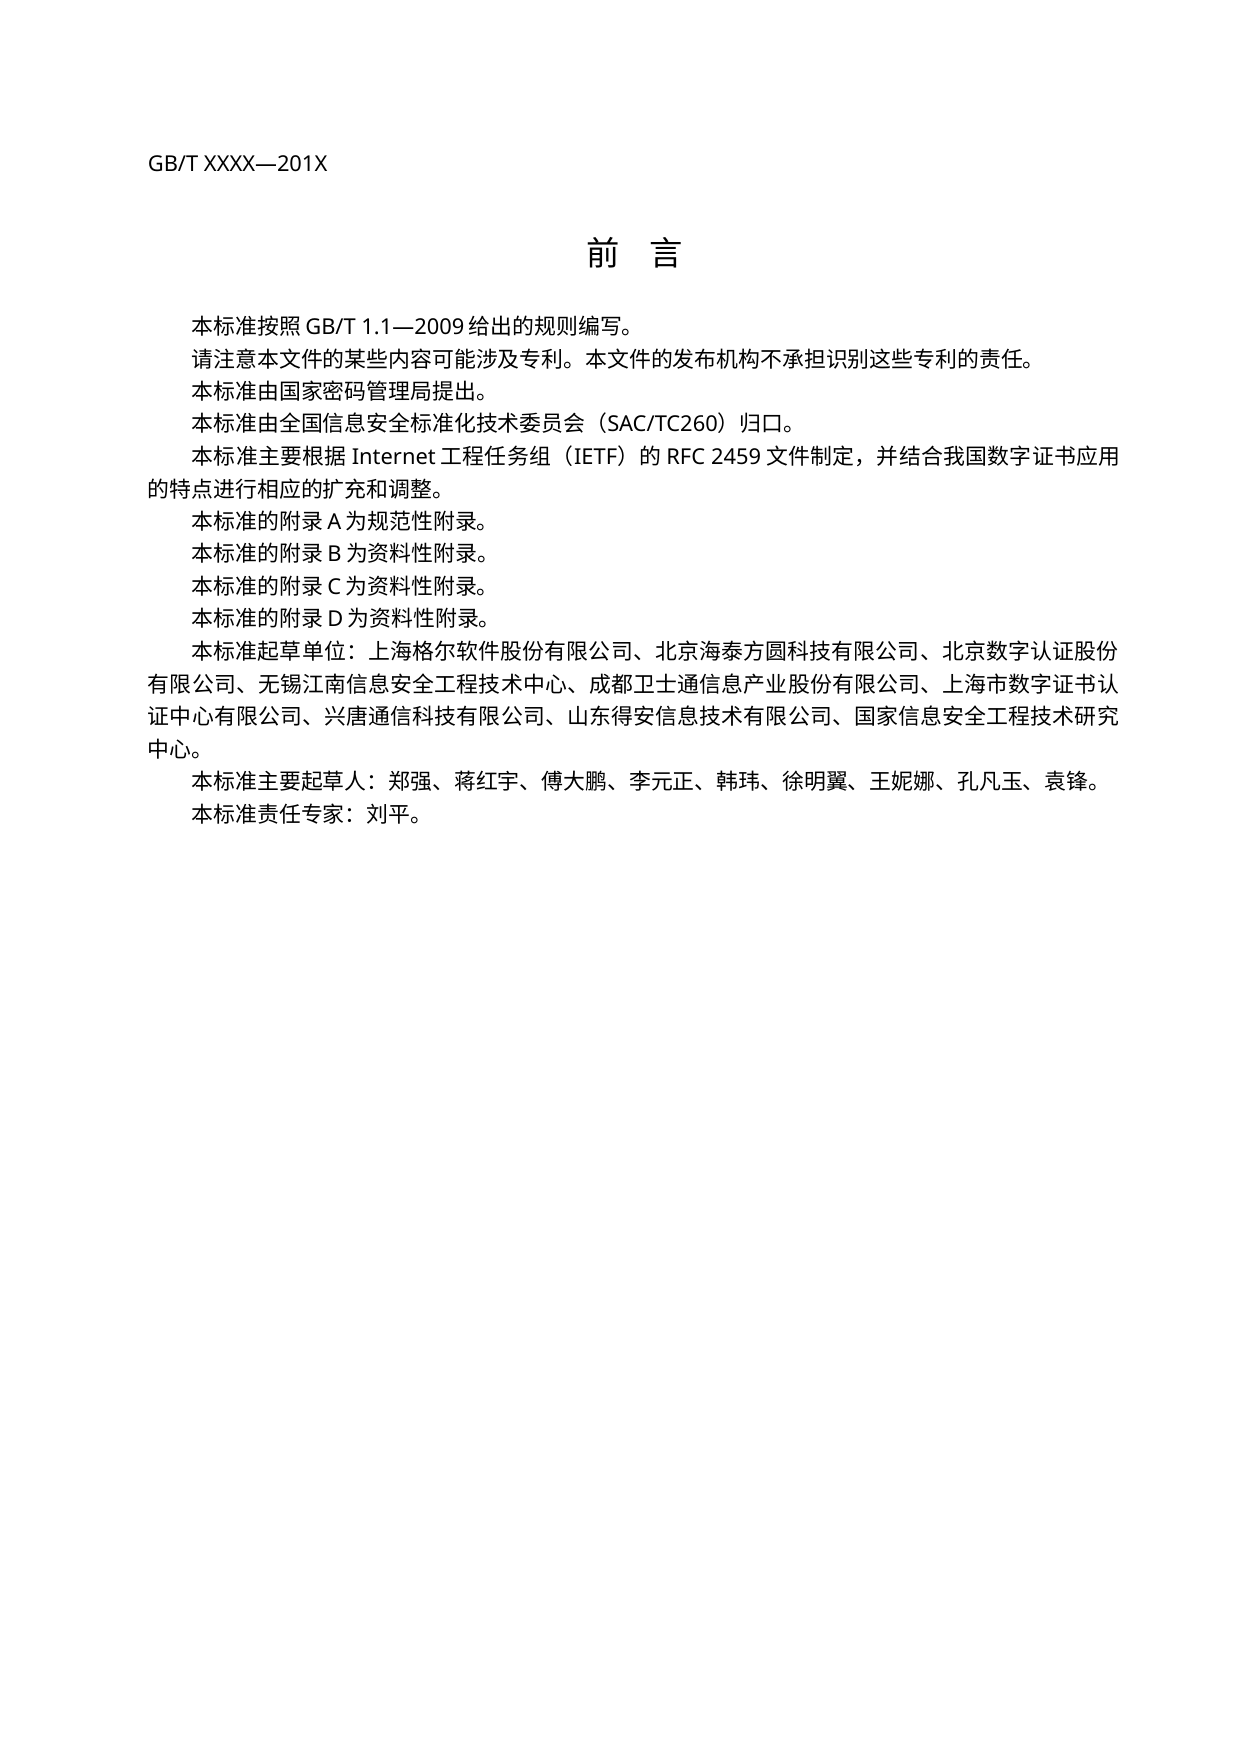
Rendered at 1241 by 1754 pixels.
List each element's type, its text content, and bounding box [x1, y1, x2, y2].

text 本标准由国家密码管理局提出。 [148, 374, 1122, 406]
text 前 言 [148, 219, 1122, 284]
text 本标准的附录D为资料性附录。 [148, 601, 1122, 634]
text 本标准责任专家：刘平。 [148, 796, 1122, 829]
text 本标准按照GB/T 1.1—2009给出的规则编写。 [148, 309, 1122, 341]
text 本标准主要根据Internet工程任务组（IETF）的RFC 2459文件制定，并结合我国数字证书应用的特点进行相应的扩充和调整。 [148, 439, 1122, 504]
text 本标准的附录A为规范性附录。 [148, 504, 1122, 536]
text 本标准由全国信息安全标准化技术委员会（SAC/TC260）归口。 [148, 406, 1122, 439]
text 请注意本文件的某些内容可能涉及专利。本文件的发布机构不承担识别这些专利的责任。 [148, 341, 1122, 374]
text 本标准的附录B为资料性附录。 [148, 536, 1122, 569]
text 本标准主要起草人：郑强、蒋红宇、傅大鹏、李元正、韩玮、徐明翼、王妮娜、孔凡玉、袁锋。 [148, 764, 1122, 796]
text 本标准的附录C为资料性附录。 [148, 569, 1122, 601]
text 本标准起草单位：上海格尔软件股份有限公司、北京海泰方圆科技有限公司、北京数字认证股份有限公司、无锡江南信息安全工程技术中心、成都卫士通信息产业股份有限公司、上海市数字证书认证中心有限公司、兴唐通信科技有限公司、山东得安信息技术有限公司、国家信息安全工程技术研究中心。 [148, 634, 1122, 764]
